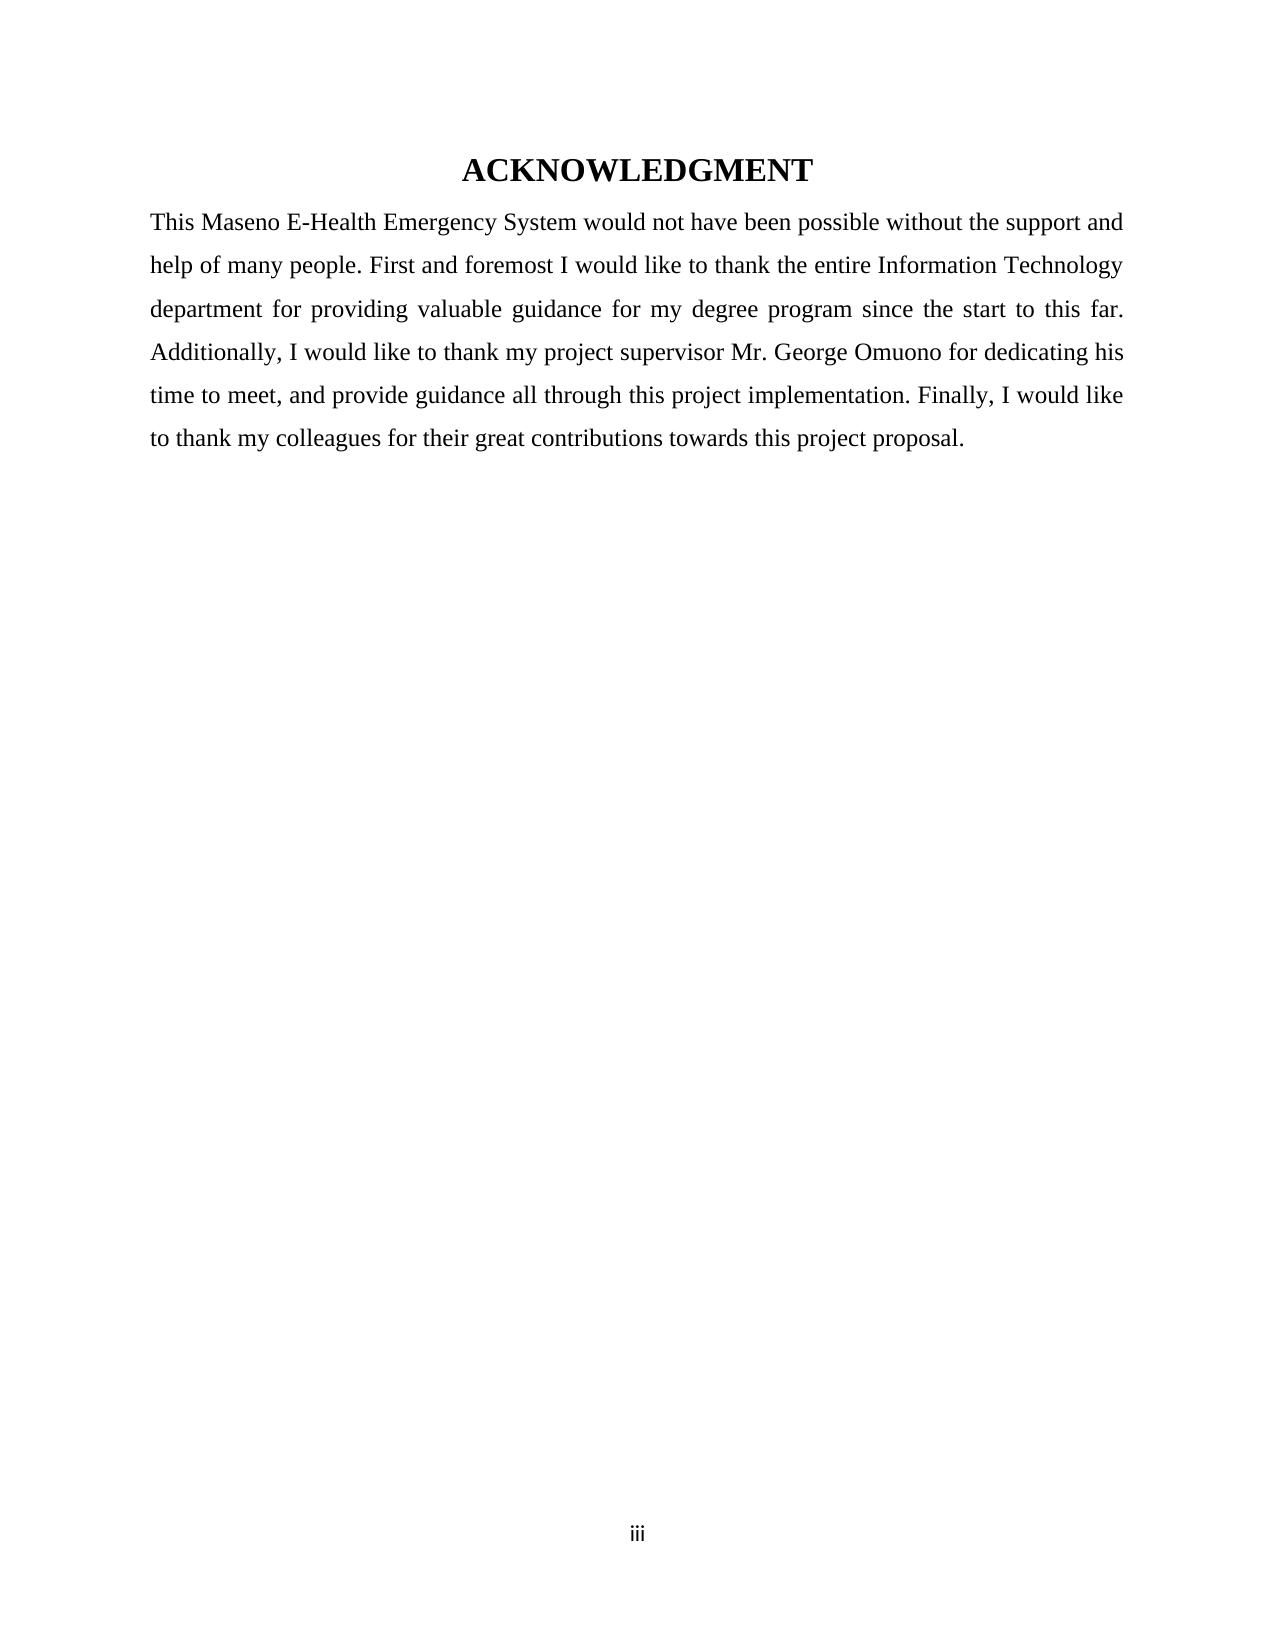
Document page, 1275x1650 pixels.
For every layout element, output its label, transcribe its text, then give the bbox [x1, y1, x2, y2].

subtitle ACKNOWLEDGMENT [150, 150, 1125, 188]
text This Maseno E-Health Emergency System would not have been possible without the support and help of many people. First and foremost I would like to thank the entire Information Technology department for providing valuable guidance for my degree program since the start to this far. Additionally, I would like to thank my project supervisor Mr. George Omuono for dedicating his time to meet, and provide guidance all through this project implementation. Finally, I would like to thank my colleagues for their great contributions towards this project proposal. [150, 207, 1125, 452]
